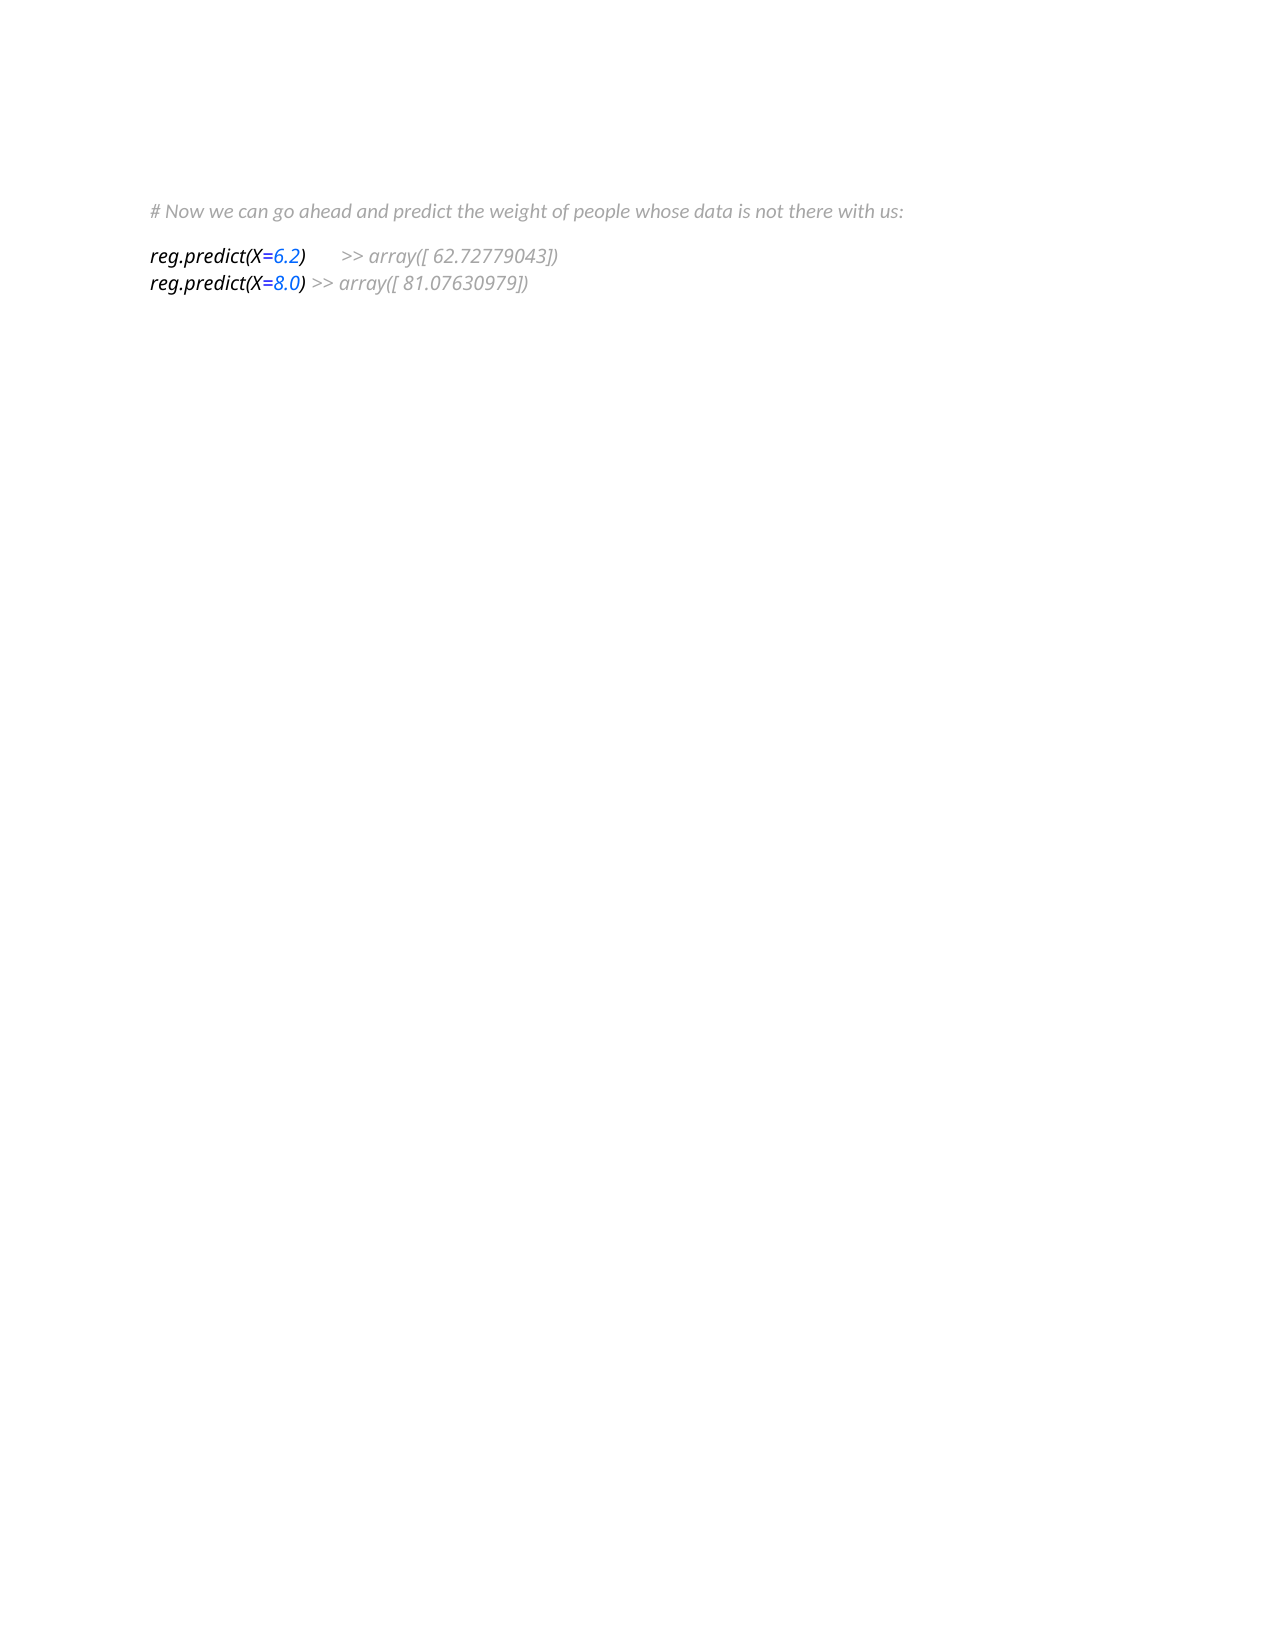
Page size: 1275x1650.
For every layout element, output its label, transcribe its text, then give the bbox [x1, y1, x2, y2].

text # Now we can go ahead and predict the weight of people whose data is not there with us: [150, 198, 1125, 224]
text reg.predict(X=6.2) >> array([ 62.72779043]) [150, 242, 1125, 269]
text reg.predict(X=8.0) >> array([ 81.07630979]) [150, 269, 1125, 296]
